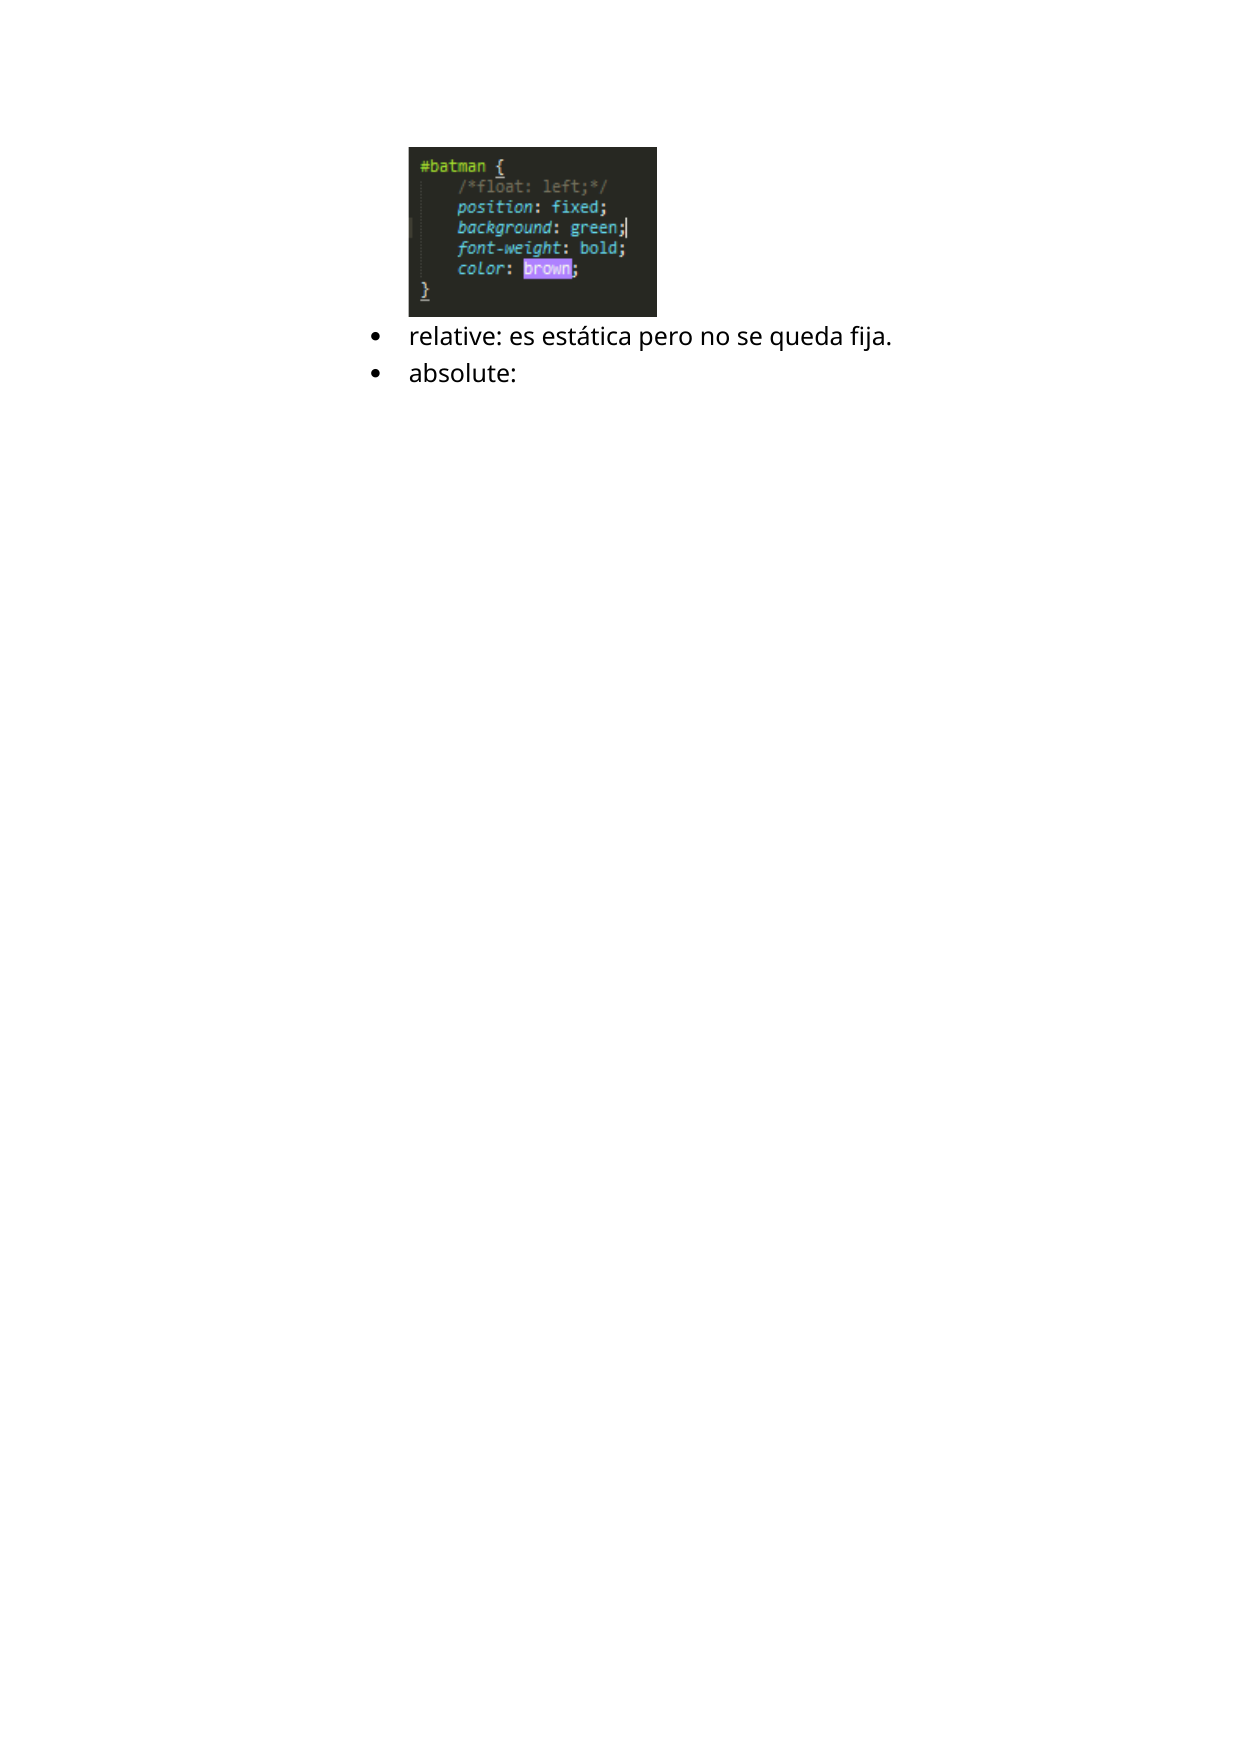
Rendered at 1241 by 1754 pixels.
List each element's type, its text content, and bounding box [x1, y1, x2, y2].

list absolute: [371, 355, 1063, 389]
list relative: es estática pero no se queda fija. [371, 318, 1063, 353]
picture [408, 147, 657, 317]
